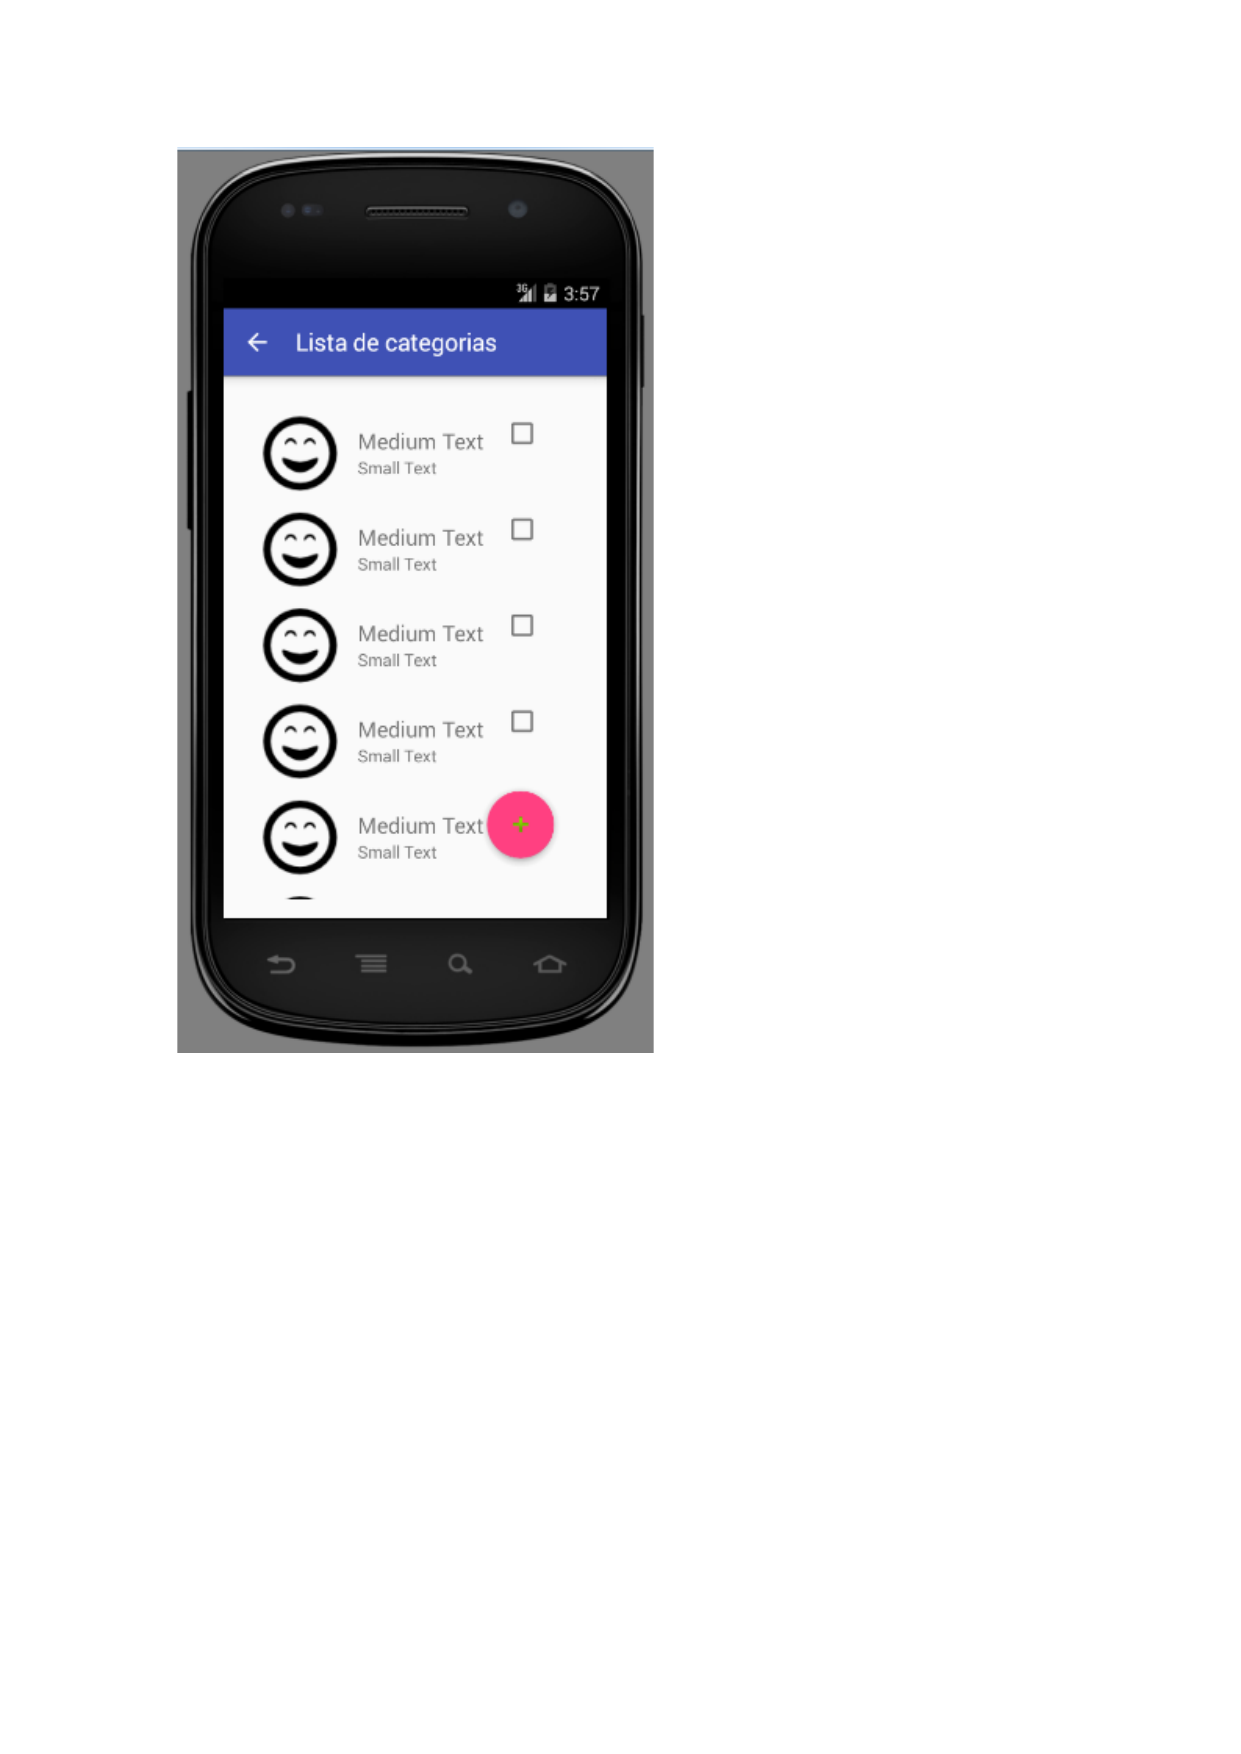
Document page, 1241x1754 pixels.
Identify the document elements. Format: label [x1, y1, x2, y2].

picture [177, 147, 654, 1053]
